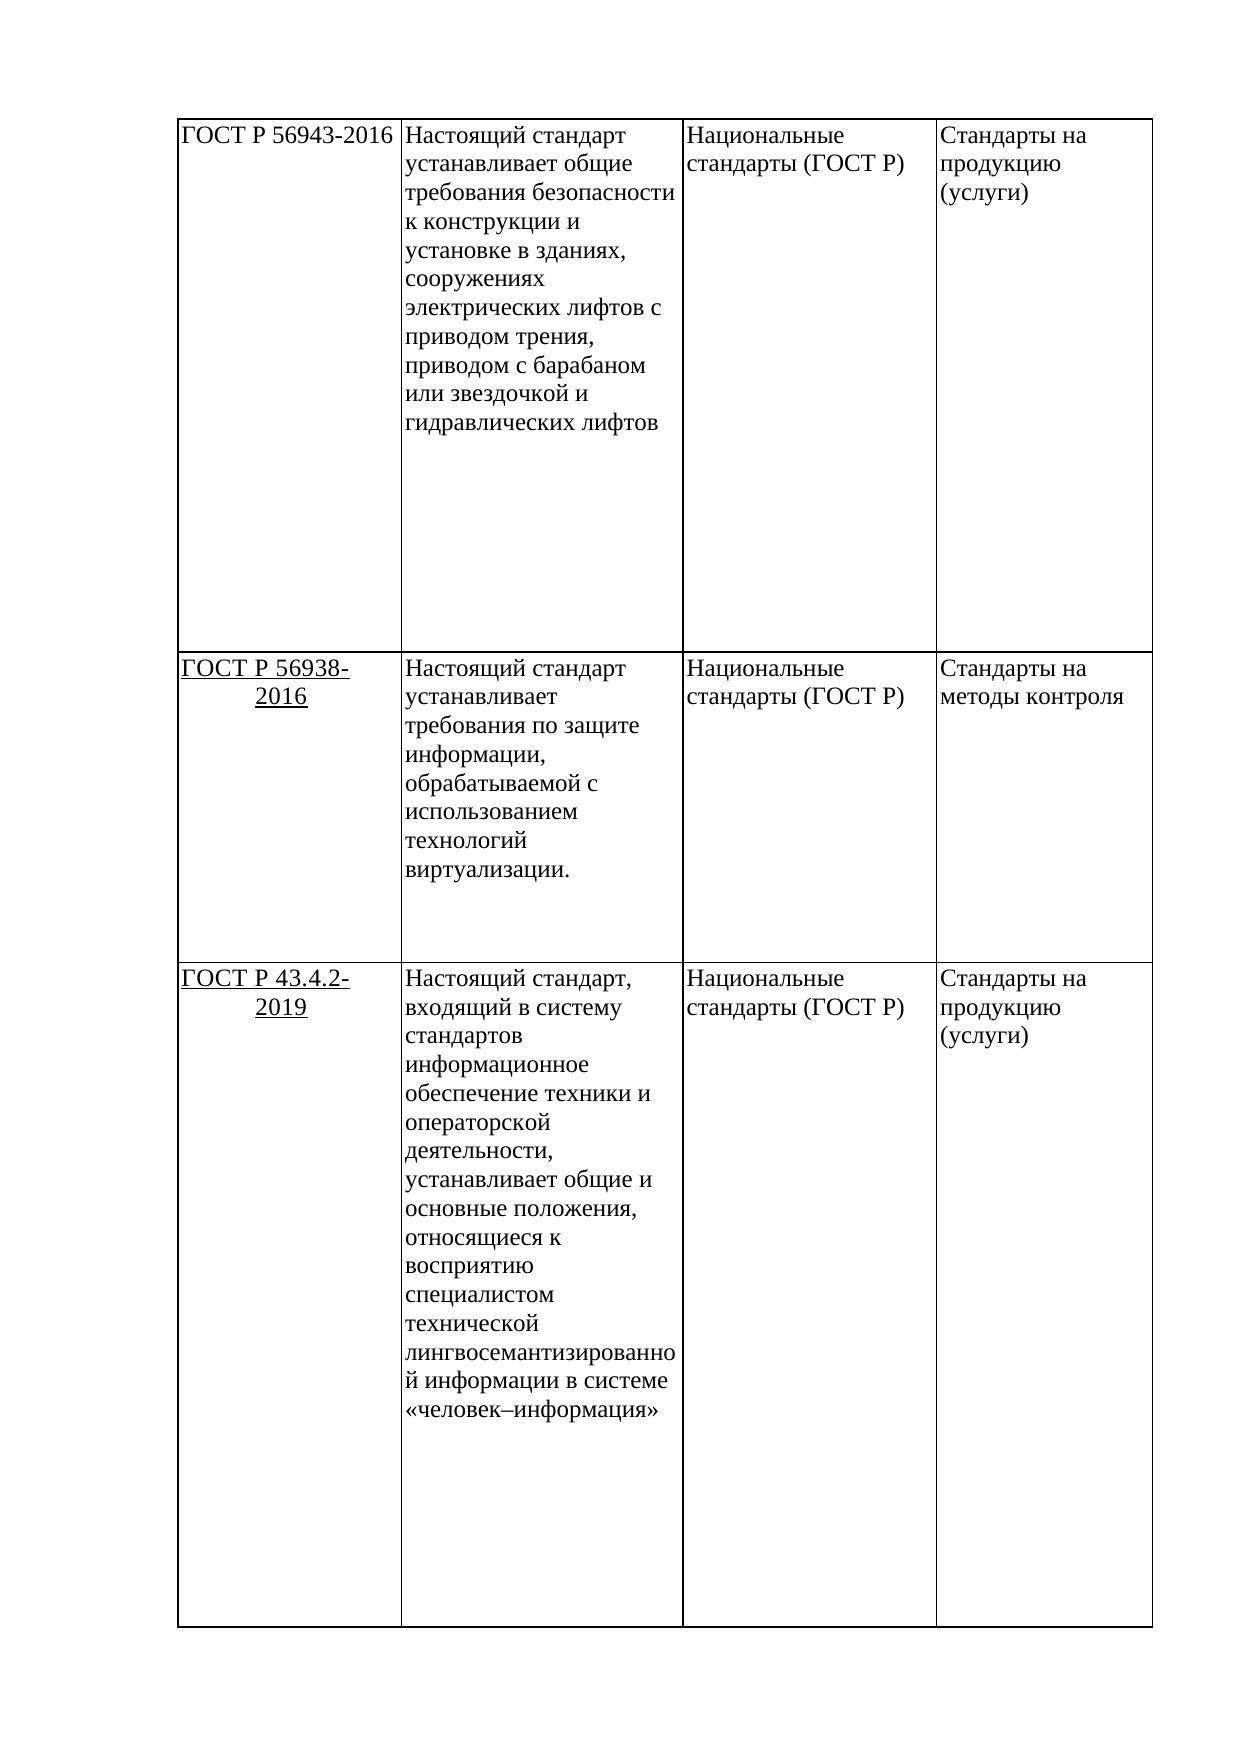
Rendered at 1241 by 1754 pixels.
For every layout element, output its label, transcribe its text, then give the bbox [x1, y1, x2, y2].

table_cell Настоящий стандарт устанавливает общие требования безопасности к конструкции и установке в зданиях, сооружениях электрических лифтов с приводом трения, приводом с барабаном или звездочкой и гидравлических лифтов [402, 120, 682, 651]
table_cell Настоящий стандарт устанавливает требования по защите информации, обрабатываемой с использованием технологий виртуализации. [402, 653, 682, 961]
table_cell Национальные стандарты (ГОСТ Р) [684, 653, 936, 961]
table_cell ГОСТ Р 56943-2016 [179, 120, 401, 651]
table_cell Стандарты на методы контроля [937, 653, 1152, 961]
table_cell Стандарты на продукцию (услуги) [937, 963, 1152, 1626]
table_cell Стандарты на продукцию (услуги) [937, 120, 1152, 651]
table_cell Национальные стандарты (ГОСТ Р) [684, 120, 936, 651]
table_cell Национальные стандарты (ГОСТ Р) [684, 963, 936, 1626]
table_cell ГОСТ Р 56938-2016 [179, 653, 401, 961]
table_cell ГОСТ Р 43.4.2-2019 [179, 963, 401, 1626]
table_cell Настоящий стандарт, входящий в систему стандартов информационное обеспечение техники и операторской деятельности, устанавливает общие и основные положения, относящиеся к восприятию специалистом технической лингвосемантизированной информации в системе «человек–информация» [402, 963, 682, 1626]
